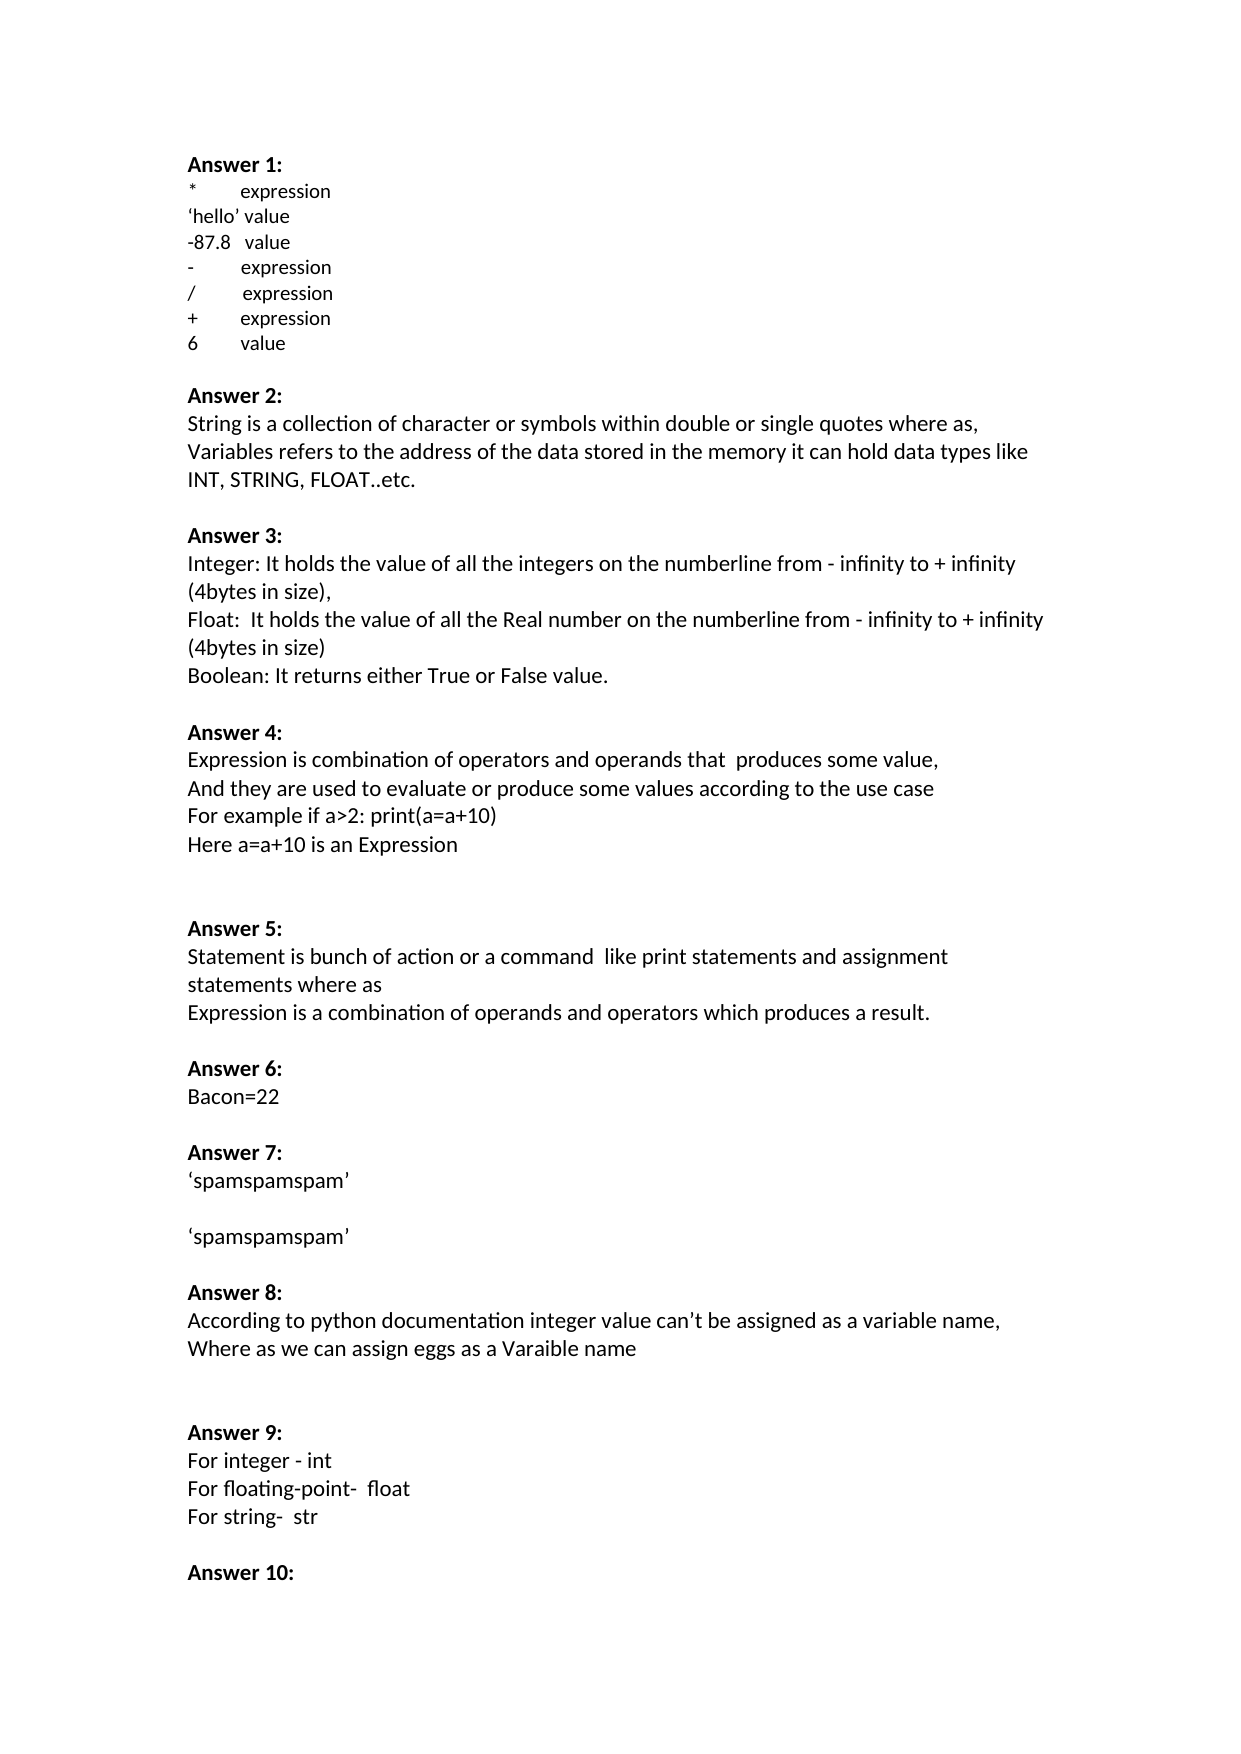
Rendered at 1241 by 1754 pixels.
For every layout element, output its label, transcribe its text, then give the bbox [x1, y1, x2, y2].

text Answer 5: [187, 914, 1053, 942]
text For integer - int [187, 1446, 1053, 1474]
text ‘hello’ value [187, 203, 1053, 229]
text / expression [187, 280, 1053, 305]
text For example if a>2: print(a=a+10) [187, 802, 1053, 830]
text Bacon=22 [187, 1082, 1053, 1110]
text Variables refers to the address of the data stored in the memory it can hold data types like INT, STRING, FLOAT..etc. [187, 437, 1053, 493]
text Answer 9: [187, 1418, 1053, 1446]
text 6 value [187, 331, 1053, 356]
text Where as we can assign eggs as a Varaible name [187, 1334, 1053, 1362]
text Answer 1: [187, 150, 1053, 178]
text Answer 6: [187, 1054, 1053, 1082]
text Answer 3: [187, 521, 1053, 549]
text Statement is bunch of action or a command like print statements and assignment statements where as [187, 942, 1053, 998]
text Integer: It holds the value of all the integers on the numberline from - infinity to + infinity (4bytes in size), [187, 549, 1053, 606]
text According to python documentation integer value can’t be assigned as a variable name, [187, 1306, 1053, 1334]
text For floating-point- float [187, 1474, 1053, 1502]
text And they are used to evaluate or produce some values according to the use case [187, 774, 1053, 802]
text Answer 2: [187, 381, 1053, 409]
text ‘spamspamspam’ [187, 1166, 1053, 1194]
text ‘spamspamspam’ [187, 1222, 1053, 1250]
text Float: It holds the value of all the Real number on the numberline from - infinity to + infinity (4bytes in size) [187, 606, 1053, 662]
text For string- str [187, 1502, 1053, 1530]
text Expression is a combination of operands and operators which produces a result. [187, 998, 1053, 1026]
text Answer 8: [187, 1278, 1053, 1306]
text * expression [187, 178, 1053, 203]
text Expression is combination of operators and operands that produces some value, [187, 746, 1053, 774]
text Answer 7: [187, 1138, 1053, 1166]
text - expression [187, 254, 1053, 280]
text Answer 4: [187, 718, 1053, 746]
text Answer 10: [187, 1558, 1053, 1586]
text Here a=a+10 is an Expression [187, 830, 1053, 858]
text String is a collection of character or symbols within double or single quotes where as, [187, 409, 1053, 437]
text -87.8 value [187, 229, 1053, 254]
text + expression [187, 305, 1053, 331]
text Boolean: It returns either True or False value. [187, 662, 1053, 689]
